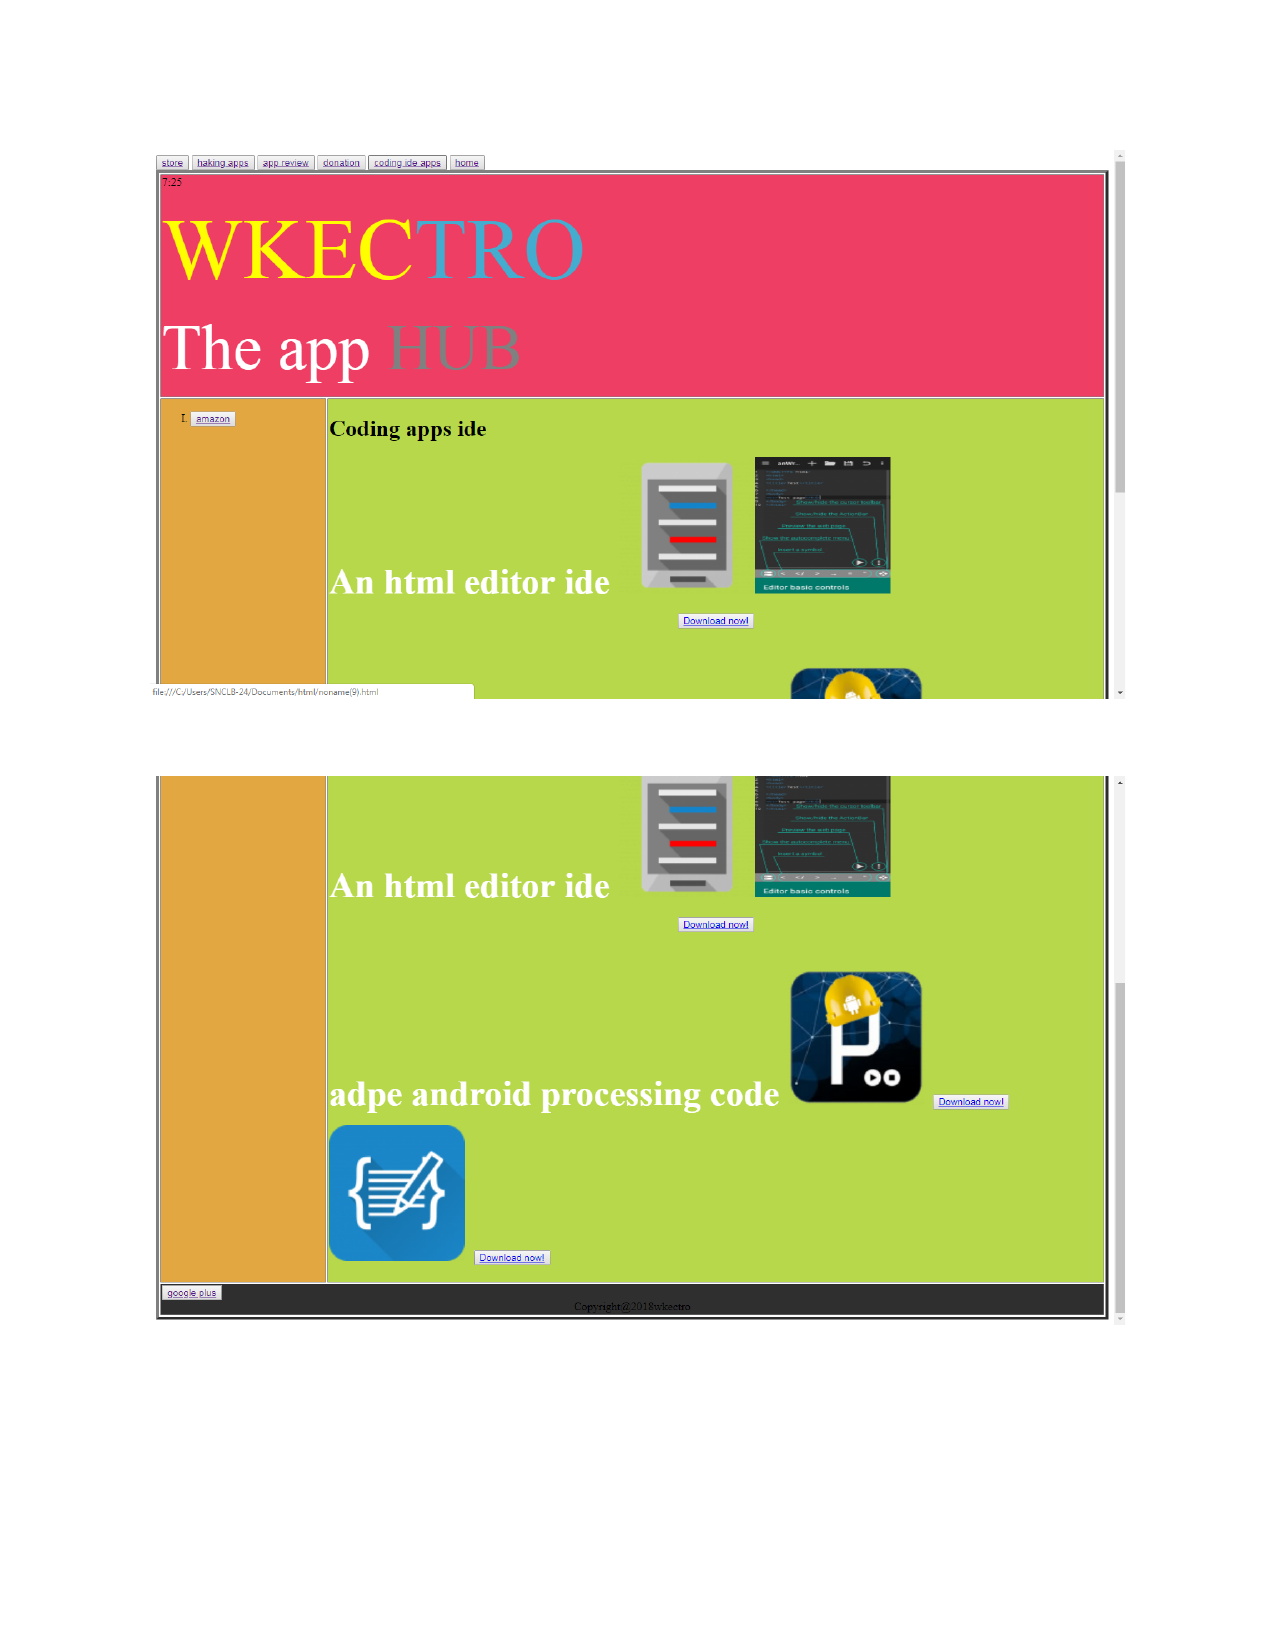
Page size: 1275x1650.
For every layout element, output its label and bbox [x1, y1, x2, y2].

picture [150, 150, 1125, 699]
picture [150, 776, 1125, 1325]
